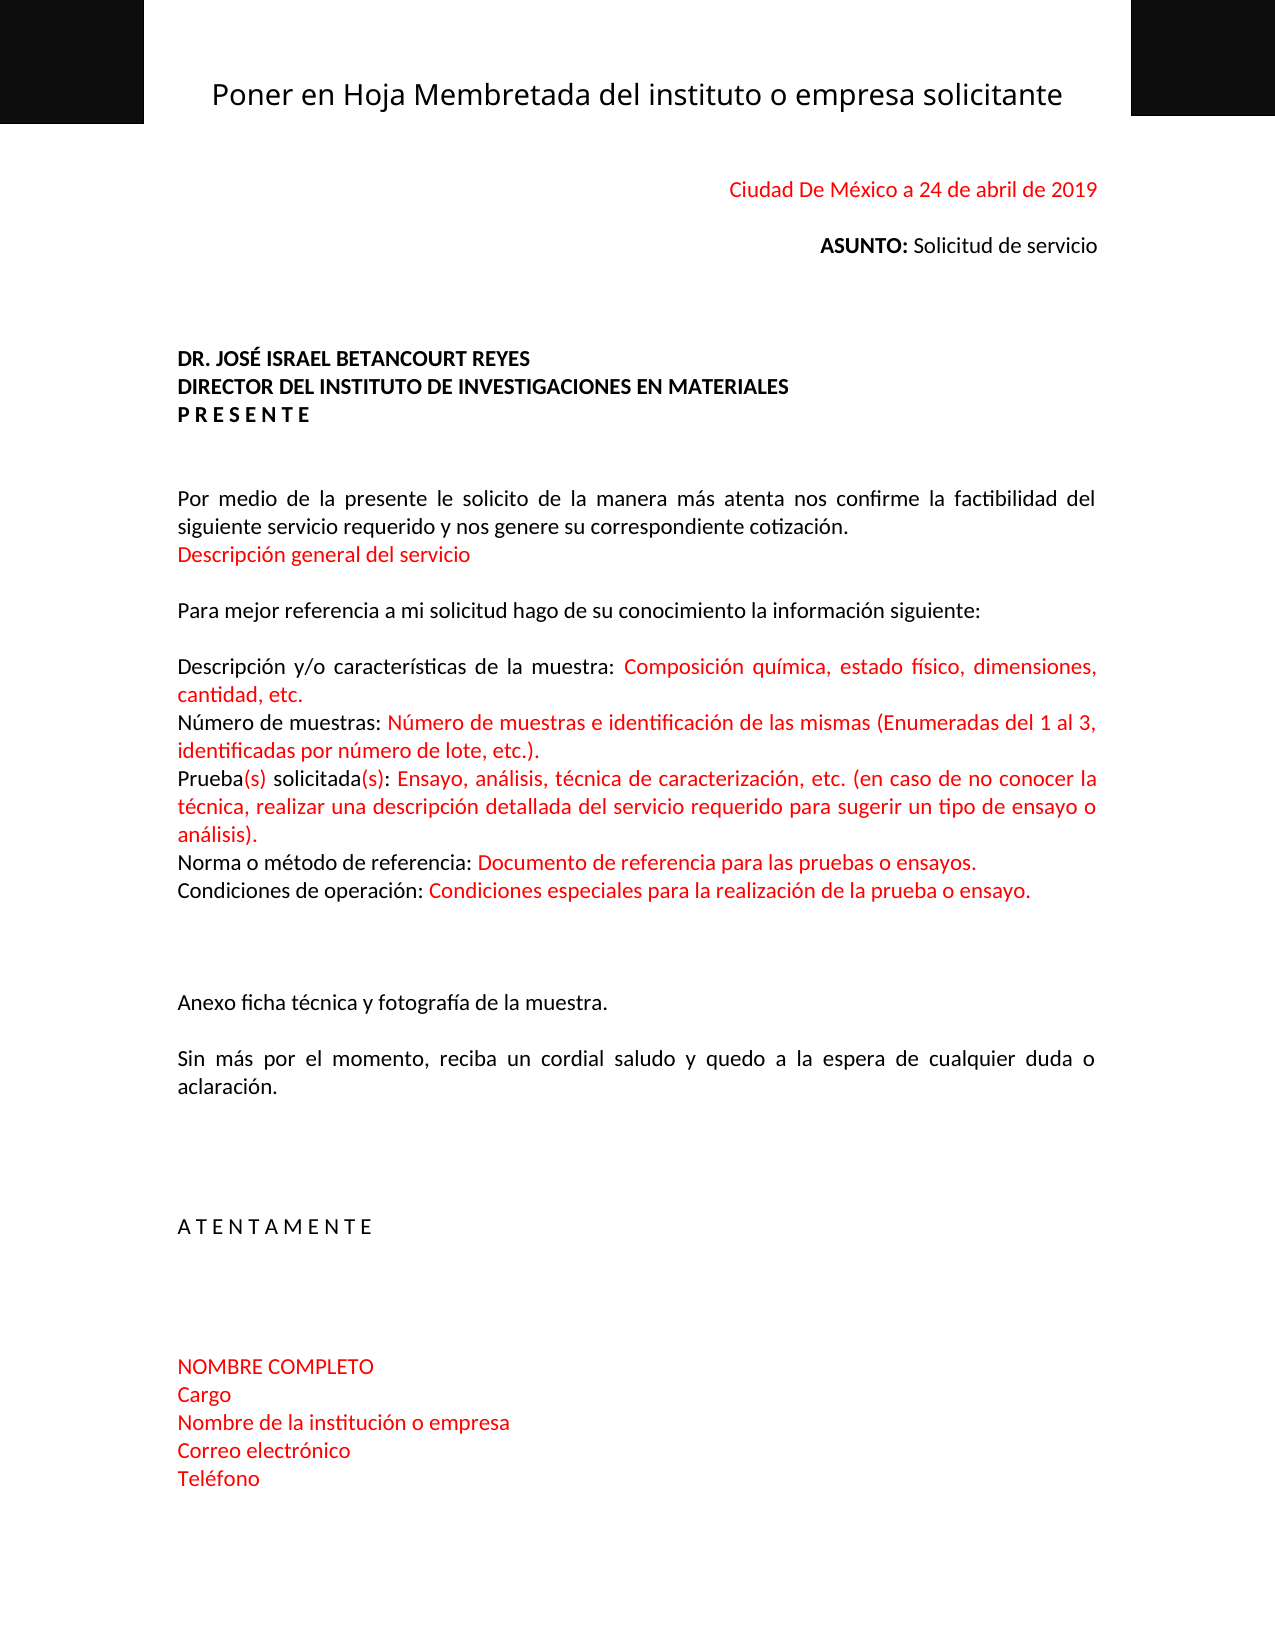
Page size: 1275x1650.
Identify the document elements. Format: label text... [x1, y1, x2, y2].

text DR. JOSÉ ISRAEL BETANCOURT REYES [177, 344, 1098, 372]
text Descripción y/o características de la muestra: Composición química, estado físico, dimensiones, cantidad, etc. [177, 652, 1098, 708]
text Nombre de la institución o empresa [177, 1408, 1098, 1437]
text DIRECTOR DEL INSTITUTO DE INVESTIGACIONES EN MATERIALES [177, 372, 1098, 400]
text Descripción general del servicio [177, 540, 1098, 568]
text Norma o método de referencia: Documento de referencia para las pruebas o ensayos. [177, 848, 1098, 876]
text Correo electrónico [177, 1437, 1098, 1464]
text Número de muestras: Número de muestras e identificación de las mismas (Enumeradas del 1 al 3, identificadas por número de lote, etc.). [177, 708, 1098, 764]
text Cargo [177, 1381, 1098, 1408]
text Por medio de la presente le solicito de la manera más atenta nos confirme la factibilidad del siguiente servicio requerido y nos genere su correspondiente cotización. [177, 484, 1098, 540]
text Condiciones de operación: Condiciones especiales para la realización de la prueba o ensayo. [177, 876, 1098, 904]
text P R E S E N T E [177, 400, 1098, 428]
text A T E N T A M E N T E [177, 1212, 1098, 1240]
text Sin más por el momento, reciba un cordial saludo y quedo a la espera de cualquier duda o aclaración. [177, 1044, 1098, 1100]
text ASUNTO: Solicitud de servicio [177, 232, 1098, 260]
text Teléfono [177, 1464, 1098, 1493]
text Prueba(s) solicitada(s): Ensayo, análisis, técnica de caracterización, etc. (en caso de no conocer la técnica, realizar una descripción detallada del servicio requerido para sugerir un tipo de ensayo o análisis). [177, 764, 1098, 848]
text NOMBRE COMPLETO [177, 1352, 1098, 1381]
text Anexo ficha técnica y fotografía de la muestra. [177, 988, 1098, 1016]
text Para mejor referencia a mi solicitud hago de su conocimiento la información siguiente: [177, 596, 1098, 624]
text Ciudad De México a 24 de abril de 2019 [177, 176, 1098, 204]
